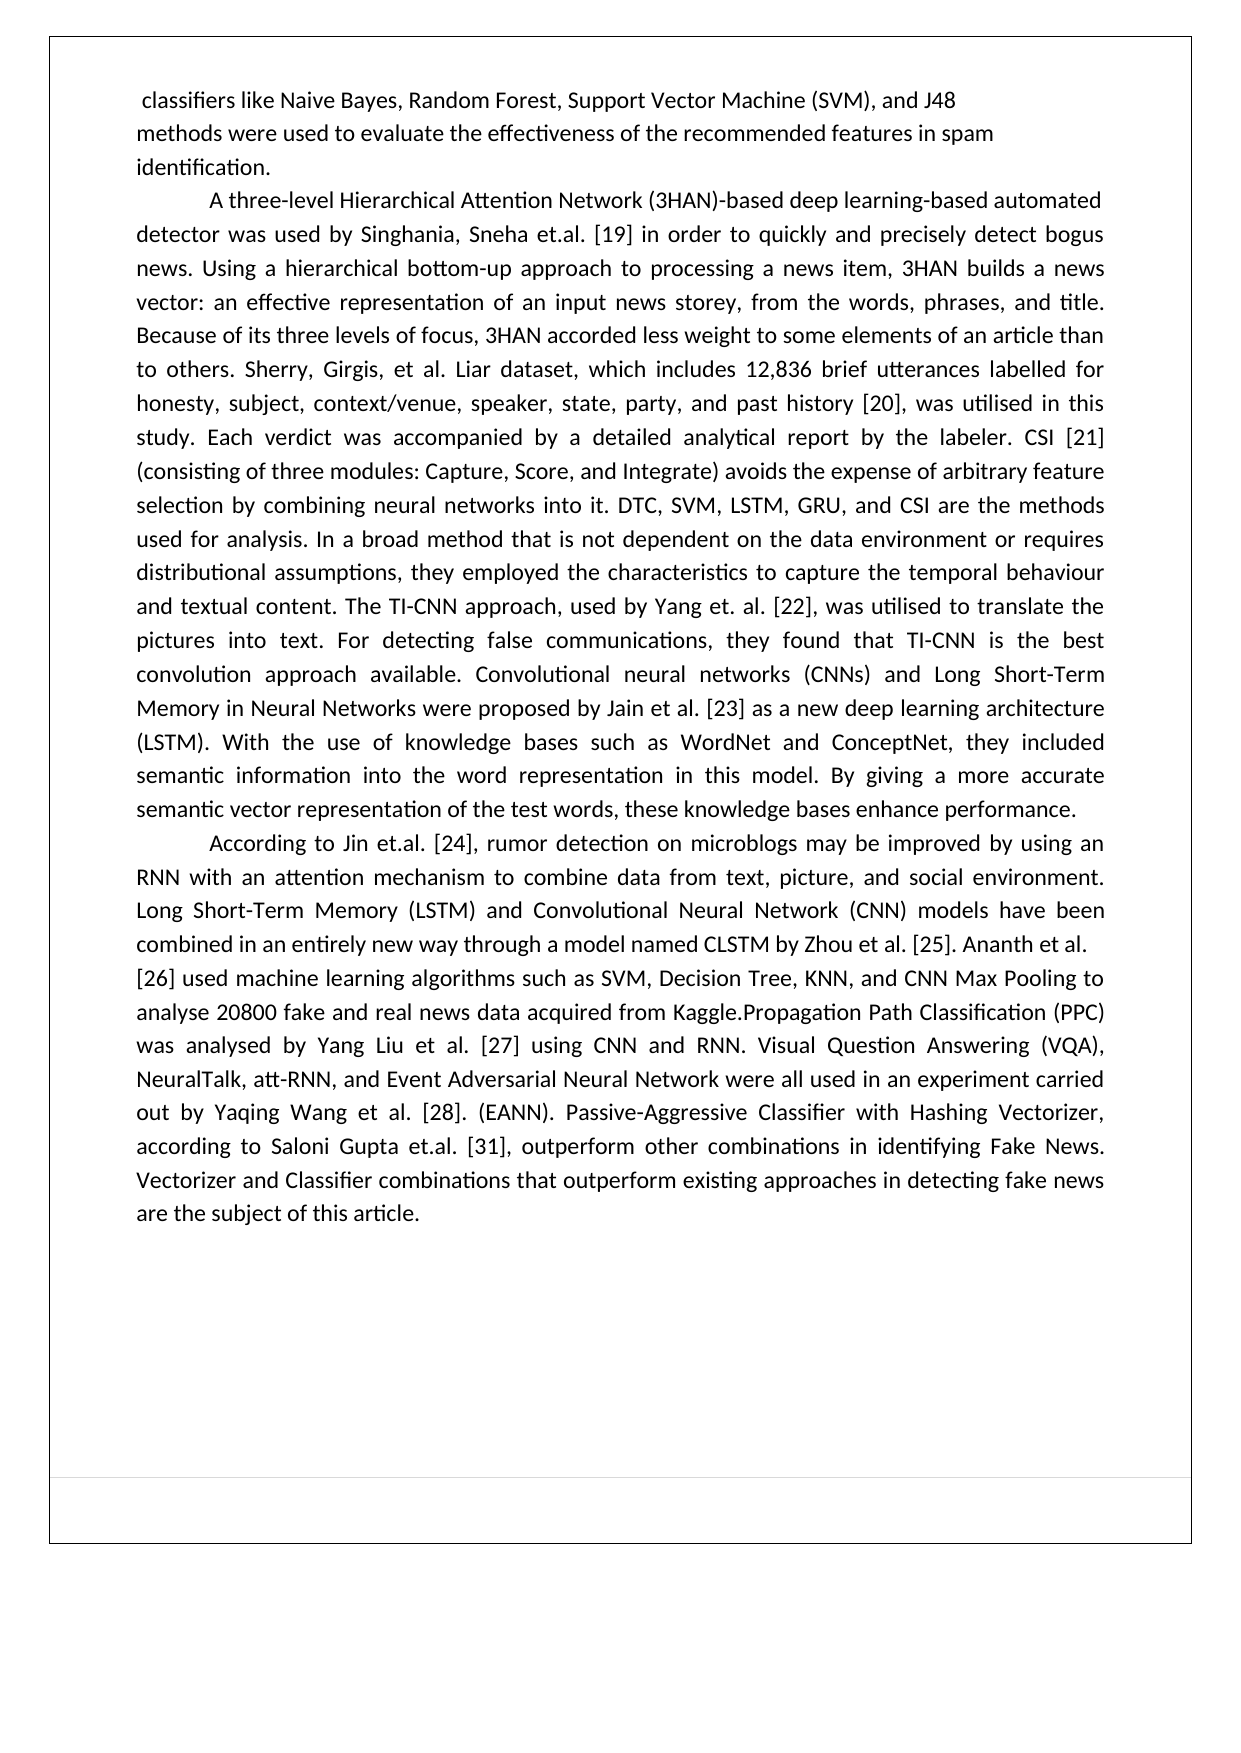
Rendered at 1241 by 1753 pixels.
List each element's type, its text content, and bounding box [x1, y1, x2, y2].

table_cell [50, 1478, 1191, 1542]
table_header classifiers like Naive Bayes, Random Forest, Support Vector Machine (SVM), and J48 methods were used to evaluate the effectiveness of the recommended features in spam identification. A three-level Hierarchical Attention Network (3HAN)-based deep learning-based automated detector was used by Singhania, Sneha et.al. [19] in order to quickly and precisely detect bogus news. Using a hierarchical bottom-up approach to processing a news item, 3HAN builds a news vector: an effective representation of an input news storey, from the words, phrases, and title. Because of its three levels of focus, 3HAN accorded less weight to some elements of an article than to others. Sherry, Girgis, et al. Liar dataset, which includes 12,836 brief utterances labelled for honesty, subject, context/venue, speaker, state, party, and past history [20], was utilised in this study. Each verdict was accompanied by a detailed analytical report by the labeler. CSI [21] (consisting of three modules: Capture, Score, and Integrate) avoids the expense of arbitrary feature selection by combining neural networks into it. DTC, SVM, LSTM, GRU, and CSI are the methods used for analysis. In a broad method that is not dependent on the data environment or requires distributional assumptions, they employed the characteristics to capture the temporal behaviour and textual content. The TI-CNN approach, used by Yang et. al. [22], was utilised to translate the pictures into text. For detecting false communications, they found that TI-CNN is the best convolution approach available. Convolutional neural networks (CNNs) and Long Short-Term Memory in Neural Networks were proposed by Jain et al. [23] as a new deep learning architecture (LSTM). With the use of knowledge bases such as WordNet and ConceptNet, they included semantic information into the word representation in this model. By giving a more accurate semantic vector representation of the test words, these knowledge bases enhance performance. According to Jin et.al. [24], rumor detection on microblogs may be improved by using an RNN with an attention mechanism to combine data from text, picture, and social environment. Long Short-Term Memory (LSTM) and Convolutional Neural Network (CNN) models have been combined in an entirely new way through a model named CLSTM by Zhou et al. [25]. Ananth et al. [26] used machine learning algorithms such as SVM, Decision Tree, KNN, and CNN Max Pooling to analyse 20800 fake and real news data acquired from Kaggle.Propagation Path Classification (PPC) was analysed by Yang Liu et al. [27] using CNN and RNN. Visual Question Answering (VQA), NeuralTalk, att-RNN, and Event Adversarial Neural Network were all used in an experiment carried out by Yaqing Wang et al. [28]. (EANN). Passive-Aggressive Classifier with Hashing Vectorizer, according to Saloni Gupta et.al. [31], outperform other combinations in identifying Fake News. Vectorizer and Classifier combinations that outperform existing approaches in detecting fake news are the subject of this article. [50, 37, 1191, 1477]
